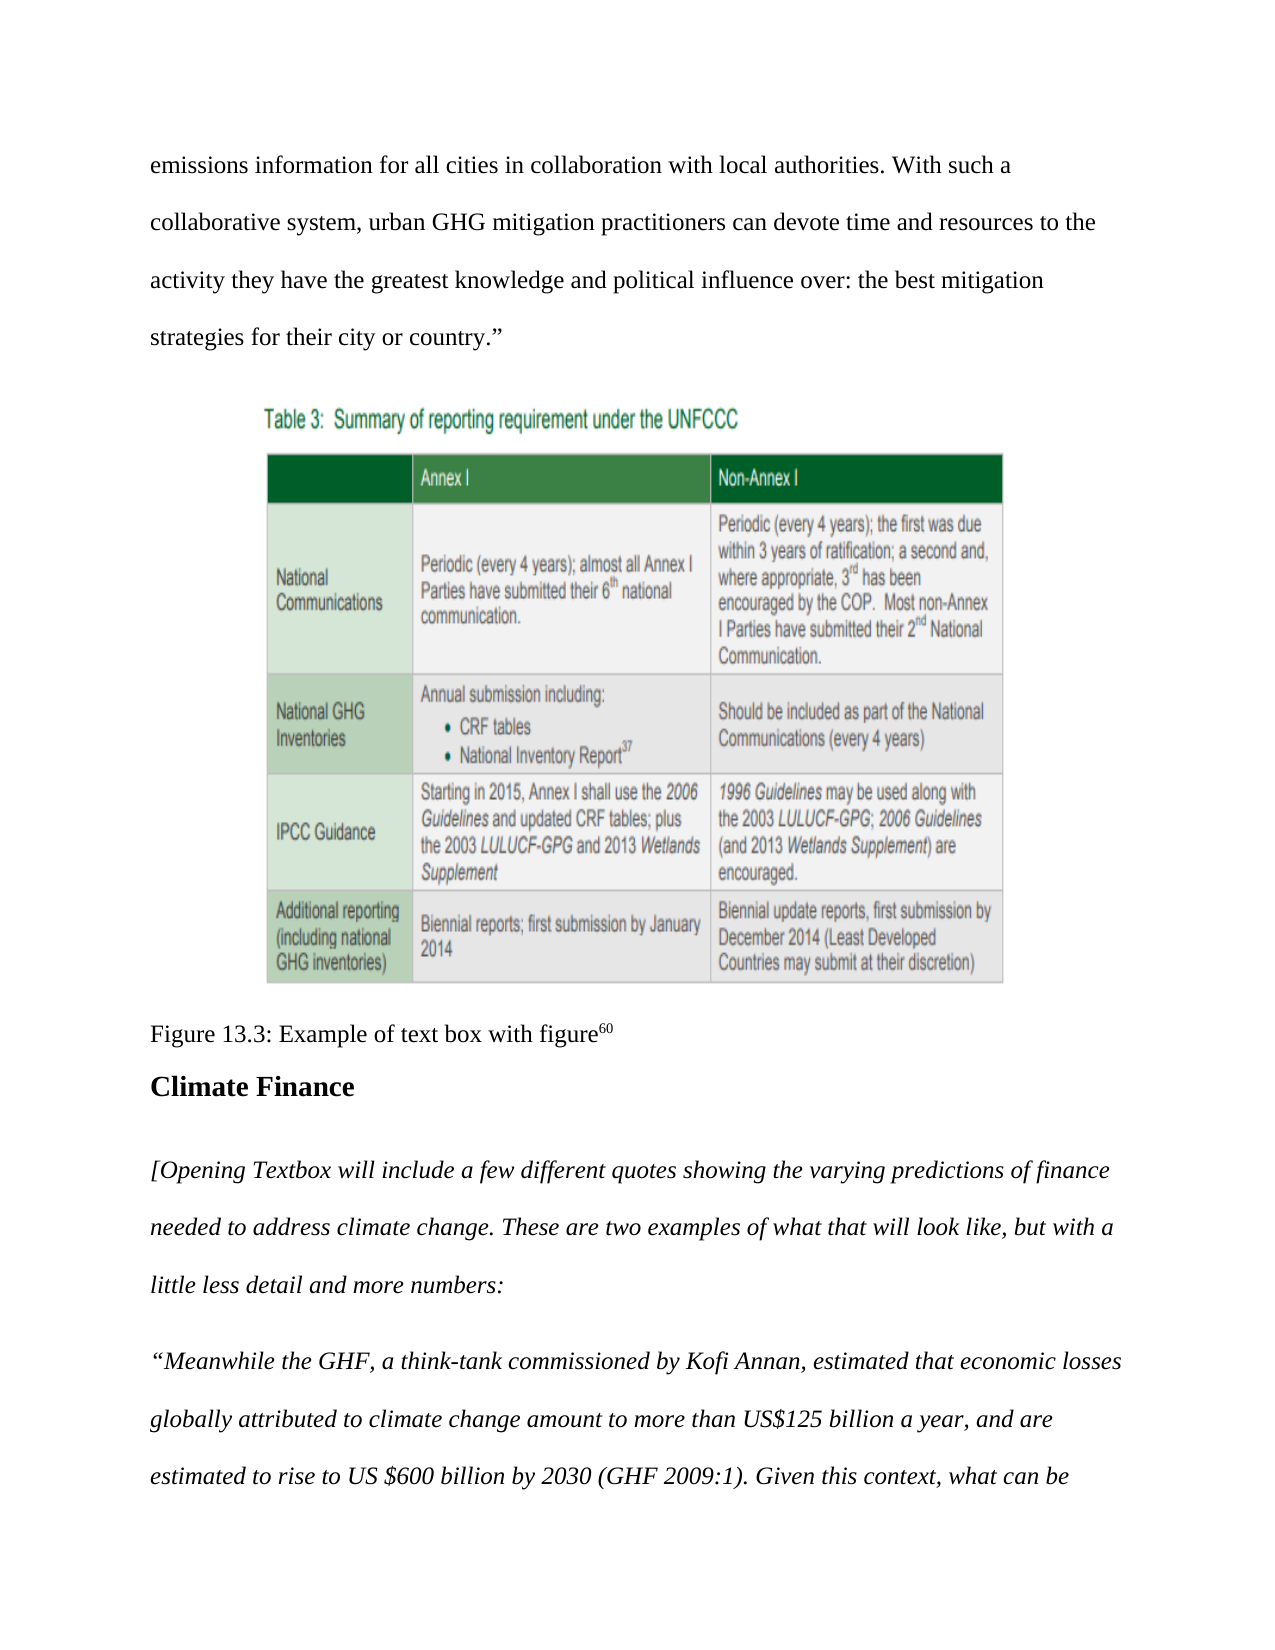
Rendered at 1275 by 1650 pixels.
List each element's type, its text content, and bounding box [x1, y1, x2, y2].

text [Opening Textbox will include a few different quotes showing the varying predictions of finance needed to address climate change. These are two examples of what that will look like, but with a little less detail and more numbers: [150, 1155, 1125, 1299]
text Figure 13.3: Example of text box with figure [150, 1019, 1125, 1048]
subtitle Climate Finance [150, 1069, 1125, 1103]
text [150, 150, 1125, 351]
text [150, 1346, 1125, 1490]
picture [262, 398, 1013, 999]
